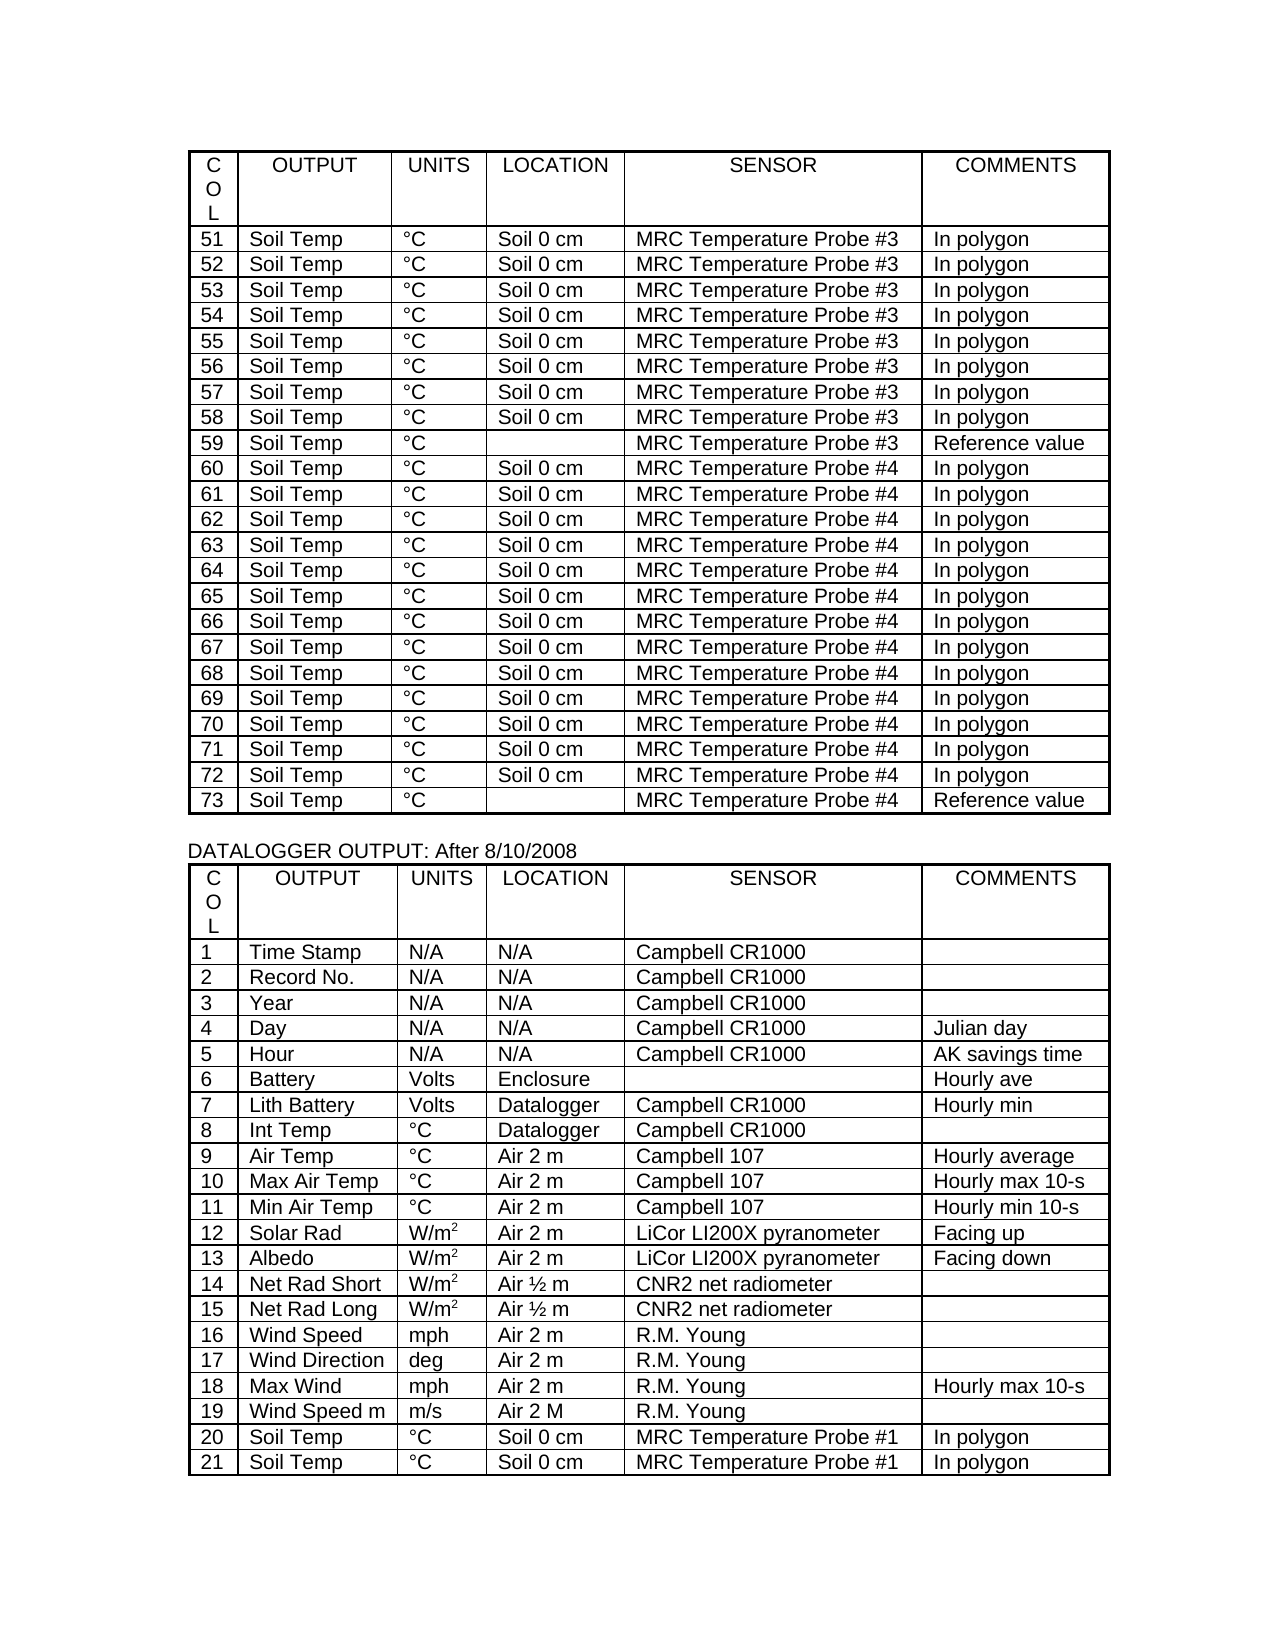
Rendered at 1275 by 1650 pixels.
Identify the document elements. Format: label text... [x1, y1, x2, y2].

table_cell In polygon [923, 763, 1108, 786]
table_cell Soil Temp [239, 278, 391, 302]
table_cell 1 [191, 940, 237, 963]
table_cell N/A [487, 1042, 624, 1066]
table_cell MRC Temperature Probe #3 [625, 354, 921, 378]
table_cell CR1000 [625, 1118, 921, 1142]
table_cell MRC Temperature Probe #3 [625, 303, 921, 327]
table_cell In polygon [923, 354, 1108, 378]
table_cell In polygon [923, 584, 1108, 608]
table_cell W/m2 [398, 1297, 486, 1321]
table_cell W/m2 [398, 1271, 486, 1295]
table_cell Facing down [923, 1246, 1108, 1270]
table_cell 17 [191, 1348, 237, 1372]
table_cell MRC Temperature Probe #4 [625, 635, 921, 659]
table_cell Soil 0 cm [487, 661, 624, 684]
table_cell Soil 0 cm [487, 584, 624, 608]
table_cell [625, 1067, 921, 1091]
table_cell 2 [191, 965, 237, 989]
table_cell [487, 788, 624, 812]
table_cell °C [392, 456, 486, 480]
table_cell [923, 1118, 1108, 1142]
table_cell N/A [487, 991, 624, 1014]
table_cell R.M. Young [625, 1399, 921, 1423]
table_cell 15 [191, 1297, 237, 1321]
table_cell °C [392, 329, 486, 353]
table_header [191, 866, 237, 938]
table_cell 107 [625, 1144, 921, 1168]
table_cell Soil Temp [239, 431, 391, 455]
table_cell MRC Temperature Probe #4 [625, 686, 921, 710]
table_cell In polygon [923, 507, 1108, 531]
table_cell CNR2 net radiometer [625, 1271, 921, 1295]
table_cell Soil Temp [239, 610, 391, 633]
table_cell In polygon [923, 533, 1108, 557]
table_cell MRC Temperature Probe #4 [625, 456, 921, 480]
table_cell 5 [191, 1042, 237, 1066]
table_cell Soil 0 cm [487, 329, 624, 353]
table_cell [923, 1399, 1108, 1423]
table_header SENSOR [625, 866, 921, 938]
table_cell 7 [191, 1093, 237, 1117]
table_cell °C [392, 686, 486, 710]
table_cell 4 [191, 1016, 237, 1040]
table_cell Soil Temp [239, 686, 391, 710]
table_cell MRC Temperature Probe #3 [625, 380, 921, 404]
table_cell Air 2 m [487, 1322, 624, 1346]
table_cell Day [239, 1016, 397, 1040]
table_cell [923, 1348, 1108, 1372]
table_cell MRC Temperature Probe #4 [625, 533, 921, 557]
table_cell Soil Temp [239, 788, 391, 812]
table_cell N/A [487, 940, 624, 963]
table_cell R.M. Young [625, 1348, 921, 1372]
table_cell 54 [191, 303, 237, 327]
table_cell MRC Temperature Probe #4 [625, 507, 921, 531]
table_cell MRC Temperature Probe #4 [625, 788, 921, 812]
table_cell LiCor LI200X pyranometer [625, 1220, 921, 1244]
table_cell mph [398, 1373, 486, 1397]
table_cell 62 [191, 507, 237, 531]
table_cell mph [398, 1322, 486, 1346]
table_cell Soil Temp [239, 380, 391, 404]
table_cell MRC Temperature Probe #1 [625, 1450, 921, 1474]
table_cell MRC Temperature Probe #4 [625, 584, 921, 608]
table_cell °C [392, 737, 486, 761]
table_cell °C [392, 227, 486, 251]
table_cell Soil 0 cm [487, 482, 624, 506]
table_cell °C [392, 610, 486, 633]
table_cell N/A [398, 1042, 486, 1066]
table_cell Soil 0 cm [487, 507, 624, 531]
table_cell Soil 0 cm [487, 610, 624, 633]
table_cell Volts [398, 1067, 486, 1091]
table_cell Soil Temp [239, 329, 391, 353]
table_cell Volts [398, 1093, 486, 1117]
table_cell Wind Speed [239, 1322, 397, 1346]
table_cell Facing up [923, 1220, 1108, 1244]
table_cell In polygon [923, 1425, 1108, 1448]
table_header COMMENTS [923, 153, 1108, 225]
table_cell 69 [191, 686, 237, 710]
table_cell Air 2 m [487, 1169, 624, 1193]
table_cell [923, 965, 1108, 989]
table_cell °C [392, 354, 486, 378]
table_cell [487, 431, 624, 455]
table_cell 3 [191, 991, 237, 1014]
table_cell Reference value [923, 788, 1108, 812]
table_cell °C [398, 1118, 486, 1142]
table_cell [923, 1271, 1108, 1295]
table_cell °C [392, 431, 486, 455]
table_cell Int Temp [239, 1118, 397, 1142]
table_cell °C [392, 635, 486, 659]
table_cell CR1000 [625, 965, 921, 989]
table_cell MRC Temperature Probe #3 [625, 329, 921, 353]
table_cell Soil 0 cm [487, 686, 624, 710]
table_cell In polygon [923, 482, 1108, 506]
table_cell 10 [191, 1169, 237, 1193]
table_cell Time Stamp [239, 940, 397, 963]
table_cell In polygon [923, 278, 1108, 302]
table_cell In polygon [923, 610, 1108, 633]
table_cell Soil 0 cm [487, 737, 624, 761]
table_cell In polygon [923, 227, 1108, 251]
table_cell 63 [191, 533, 237, 557]
table_cell Soil Temp [239, 661, 391, 684]
table_cell LiCor LI200X pyranometer [625, 1246, 921, 1270]
table_cell Net Rad Short [239, 1271, 397, 1295]
table_cell °C [392, 763, 486, 786]
table_cell Wind Direction [239, 1348, 397, 1372]
table_cell Soil Temp [239, 252, 391, 276]
table_cell MRC Temperature Probe #4 [625, 712, 921, 735]
table_cell CR1000 [625, 940, 921, 963]
table_cell Datalogger [487, 1093, 624, 1117]
table_cell 107 [625, 1195, 921, 1219]
table_cell 58 [191, 405, 237, 429]
table_cell °C [392, 278, 486, 302]
table_header LOCATION [487, 866, 624, 938]
table_cell CNR2 net radiometer [625, 1297, 921, 1321]
table_cell °C [392, 303, 486, 327]
table_cell °C [398, 1144, 486, 1168]
table_cell 56 [191, 354, 237, 378]
table_cell Soil 0 cm [487, 635, 624, 659]
table_cell W/m2 [398, 1246, 486, 1270]
table_cell In polygon [923, 635, 1108, 659]
table_cell 57 [191, 380, 237, 404]
table_cell Hourly min 10-s [923, 1195, 1108, 1219]
table_cell 73 [191, 788, 237, 812]
table_cell Hourly min [923, 1093, 1108, 1117]
table_cell 67 [191, 635, 237, 659]
table_cell MRC Temperature Probe #1 [625, 1425, 921, 1448]
table_cell R.M. Young [625, 1322, 921, 1346]
table_cell Soil 0 cm [487, 763, 624, 786]
table_cell Soil 0 cm [487, 303, 624, 327]
table_cell N/A [487, 1016, 624, 1040]
table_cell 107 [625, 1169, 921, 1193]
table_cell °C [398, 1450, 486, 1474]
table_cell In polygon [923, 661, 1108, 684]
table_cell N/A [398, 965, 486, 989]
table_cell Soil 0 cm [487, 278, 624, 302]
table_cell Air 2 m [487, 1220, 624, 1244]
table_cell Datalogger [487, 1118, 624, 1142]
table_cell Air 2 m [487, 1348, 624, 1372]
table_cell 71 [191, 737, 237, 761]
table_cell Air 2 M [487, 1399, 624, 1423]
table_cell 59 [191, 431, 237, 455]
table_cell Record No. [239, 965, 397, 989]
table_cell Soil Temp [239, 737, 391, 761]
table_cell CR1000 [625, 1042, 921, 1066]
table_cell MRC Temperature Probe #4 [625, 558, 921, 582]
table_cell Wind Speed m [239, 1399, 397, 1423]
table_cell Air 2 m [487, 1246, 624, 1270]
table_cell °C [392, 661, 486, 684]
table_cell Lith [239, 1093, 397, 1117]
table_cell 19 [191, 1399, 237, 1423]
table_cell 9 [191, 1144, 237, 1168]
table_cell °C [392, 252, 486, 276]
table_cell °C [392, 558, 486, 582]
table_cell Soil Temp [239, 635, 391, 659]
table_cell °C [392, 788, 486, 812]
table_cell [239, 1067, 397, 1091]
table_cell 72 [191, 763, 237, 786]
table_cell 55 [191, 329, 237, 353]
table_cell °C [392, 380, 486, 404]
table_cell °C [392, 405, 486, 429]
table_cell MRC Temperature Probe #3 [625, 431, 921, 455]
table_header [191, 153, 237, 225]
table_cell CR1000 [625, 1093, 921, 1117]
table_cell 53 [191, 278, 237, 302]
table_cell [923, 991, 1108, 1014]
table_cell In polygon [923, 558, 1108, 582]
table_cell Reference value [923, 431, 1108, 455]
table_cell °C [392, 533, 486, 557]
table_cell Soil 0 cm [487, 405, 624, 429]
table_cell Soil Temp [239, 533, 391, 557]
table_cell MRC Temperature Probe #4 [625, 737, 921, 761]
table_cell In polygon [923, 380, 1108, 404]
table_cell Albedo [239, 1246, 397, 1270]
table_cell MRC Temperature Probe #3 [625, 227, 921, 251]
table_cell °C [398, 1169, 486, 1193]
table_cell In polygon [923, 405, 1108, 429]
table_cell Julian day [923, 1016, 1108, 1040]
table_cell 61 [191, 482, 237, 506]
table_cell Soil Temp [239, 354, 391, 378]
table_cell Soil Temp [239, 482, 391, 506]
table_cell Enclosure [487, 1067, 624, 1091]
table_cell Soil 0 cm [487, 558, 624, 582]
table_cell Soil Temp [239, 507, 391, 531]
table_cell Hourly average [923, 1144, 1108, 1168]
table_cell Air 2 m [487, 1373, 624, 1397]
table_cell 64 [191, 558, 237, 582]
table_cell 52 [191, 252, 237, 276]
table_cell 65 [191, 584, 237, 608]
table_cell 20 [191, 1425, 237, 1448]
table_header UNITS [398, 866, 486, 938]
table_cell 8 [191, 1118, 237, 1142]
table_cell Hourly max 10-s [923, 1373, 1108, 1397]
table_cell Max Wind [239, 1373, 397, 1397]
table_cell MRC Temperature Probe #4 [625, 763, 921, 786]
table_cell In polygon [923, 737, 1108, 761]
table_cell MRC Temperature Probe #3 [625, 278, 921, 302]
table_cell Max Air Temp [239, 1169, 397, 1193]
table_cell °C [392, 712, 486, 735]
table_cell Hourly ave [923, 1067, 1108, 1091]
table_cell Soil 0 cm [487, 1425, 624, 1448]
table_cell Soil 0 cm [487, 252, 624, 276]
table_cell 68 [191, 661, 237, 684]
table_cell Soil 0 cm [487, 354, 624, 378]
table_cell Hour [239, 1042, 397, 1066]
table_cell Soil Temp [239, 712, 391, 735]
table_cell 70 [191, 712, 237, 735]
table_cell Soil 0 cm [487, 1450, 624, 1474]
table_cell Air ½ m [487, 1297, 624, 1321]
table_cell °C [392, 507, 486, 531]
table_cell MRC Temperature Probe #3 [625, 252, 921, 276]
table_cell 66 [191, 610, 237, 633]
table_cell CR1000 [625, 991, 921, 1014]
table_cell [923, 940, 1108, 963]
table_cell MRC Temperature Probe #4 [625, 610, 921, 633]
table_cell Soil 0 cm [487, 380, 624, 404]
table_cell Soil Temp [239, 763, 391, 786]
table_cell 11 [191, 1195, 237, 1219]
table_cell In polygon [923, 329, 1108, 353]
table_cell AK savings time [923, 1042, 1108, 1066]
table_cell Hourly max 10-s [923, 1169, 1108, 1193]
table_cell Soil 0 cm [487, 712, 624, 735]
table_header LOCATION [487, 153, 624, 225]
table_cell In polygon [923, 1450, 1108, 1474]
table_header OUTPUT [239, 153, 391, 225]
table_cell Air 2 m [487, 1144, 624, 1168]
table_cell Min Air Temp [239, 1195, 397, 1219]
table_cell MRC Temperature Probe #4 [625, 482, 921, 506]
table_cell Soil Temp [239, 1425, 397, 1448]
table_cell CR1000 [625, 1016, 921, 1040]
table_cell MRC Temperature Probe #3 [625, 405, 921, 429]
table_cell Soil Temp [239, 1450, 397, 1474]
table_cell Soil Temp [239, 558, 391, 582]
table_cell N/A [398, 991, 486, 1014]
table_header SENSOR [625, 153, 921, 225]
table_cell In polygon [923, 252, 1108, 276]
table_cell In polygon [923, 712, 1108, 735]
table_cell Year [239, 991, 397, 1014]
table_cell In polygon [923, 303, 1108, 327]
table_cell W/m2 [398, 1220, 486, 1244]
table_cell [923, 1297, 1108, 1321]
text DATALOGGER OUTPUT: After 8/10/2008 [187, 839, 1087, 863]
table_cell Soil Temp [239, 456, 391, 480]
table_cell Soil 0 cm [487, 227, 624, 251]
table_cell Soil 0 cm [487, 456, 624, 480]
table_cell 18 [191, 1373, 237, 1397]
table_cell [923, 1322, 1108, 1346]
table_cell °C [398, 1195, 486, 1219]
table_cell 60 [191, 456, 237, 480]
table_cell Air ½ m [487, 1271, 624, 1295]
table_cell 21 [191, 1450, 237, 1474]
table_cell Soil Temp [239, 227, 391, 251]
table_cell Air 2 m [487, 1195, 624, 1219]
table_cell MRC Temperature Probe #4 [625, 661, 921, 684]
table_cell Solar Rad [239, 1220, 397, 1244]
table_cell Soil Temp [239, 584, 391, 608]
table_cell 6 [191, 1067, 237, 1091]
table_cell Soil 0 cm [487, 533, 624, 557]
table_cell Air Temp [239, 1144, 397, 1168]
table_cell R.M. Young [625, 1373, 921, 1397]
table_cell °C [392, 482, 486, 506]
table_cell Soil Temp [239, 303, 391, 327]
table_cell In polygon [923, 686, 1108, 710]
table_cell 12 [191, 1220, 237, 1244]
table_cell Soil Temp [239, 405, 391, 429]
table_cell N/A [487, 965, 624, 989]
table_header UNITS [392, 153, 486, 225]
table_cell deg [398, 1348, 486, 1372]
table_cell 51 [191, 227, 237, 251]
table_header COMMENTS [923, 866, 1108, 938]
table_cell °C [392, 584, 486, 608]
table_cell In polygon [923, 456, 1108, 480]
table_cell °C [398, 1425, 486, 1448]
table_cell m/s [398, 1399, 486, 1423]
table_cell N/A [398, 940, 486, 963]
table_cell N/A [398, 1016, 486, 1040]
table_cell Net Rad Long [239, 1297, 397, 1321]
table_cell 14 [191, 1271, 237, 1295]
table_cell 16 [191, 1322, 237, 1346]
table_cell 13 [191, 1246, 237, 1270]
table_header OUTPUT [239, 866, 397, 938]
